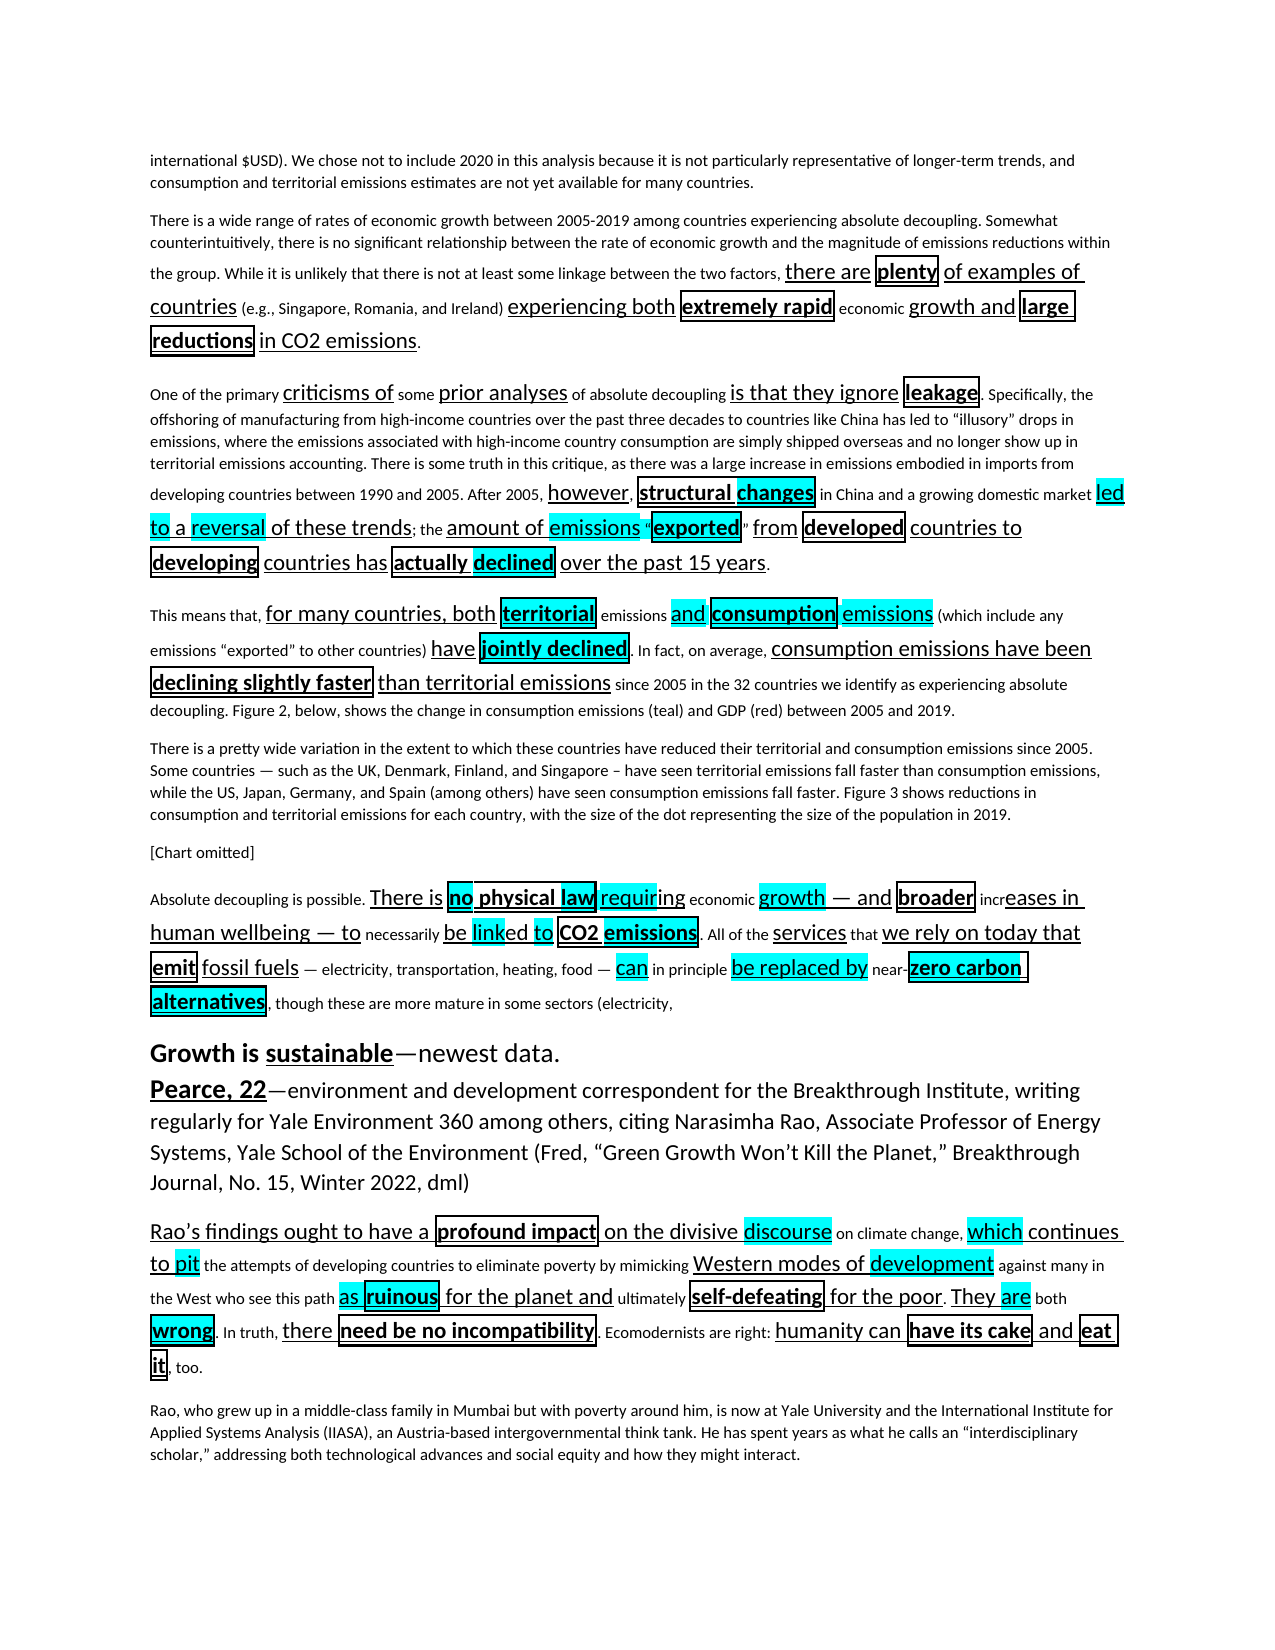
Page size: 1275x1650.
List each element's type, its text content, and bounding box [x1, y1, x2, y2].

text One of the primary criticisms of some prior analyses of absolute decoupling is that they ignore leakage. Specifically, the offshoring of manufacturing from high-income countries over the past three decades to countries like China has led to “illusory” drops in emissions, where the emissions associated with high-income country consumption are simply shipped overseas and no longer show up in territorial emissions accounting. There is some truth in this critique, as there was a large increase in emissions embodied in imports from developing countries between 1990 and 2005. After 2005, however, structural changes in China and a growing domestic market led to a reversal of these trends; the amount of emissions “exported” from developed countries to developing countries has actually declined over the past 15 years. [150, 376, 1125, 578]
text Rao, who grew up in a middle-class family in Mumbai but with poverty around him, is now at Yale University and the International Institute for Applied Systems Analysis (IIASA), an Austria-based intergovernmental think tank. He has spent years as what he calls an “interdisciplinary scholar,” addressing both technological advances and social equity and how they might interact. [150, 1400, 1125, 1464]
text [Chart omitted] [150, 843, 1125, 863]
subtitle Growth is sustainable—newest data. [150, 1037, 1125, 1070]
text Pearce, 22—environment and development correspondent for the Breakthrough Institute, writing regularly for Yale Environment 360 among others, citing Narasimha Rao, Associate Professor of Energy Systems, Yale School of the Environment (Fred, “Green Growth Won’t Kill the Planet,” Breakthrough Journal, No. 15, Winter 2022, dml) [150, 1072, 1125, 1196]
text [150, 150, 1125, 192]
text Absolute decoupling is possible. There is no physical law requiring economic growth — and broader increases in human wellbeing — to necessarily be linked to CO2 emissions. All of the services that we rely on today that emit fossil fuels — electricity, transportation, heating, food — can in principle be replaced by near-zero carbon alternatives, though these are more mature in some sectors (electricity, [150, 881, 1125, 1017]
text There is a pretty wide variation in the extent to which these countries have reduced their territorial and consumption emissions since 2005. Some countries — such as the UK, Denmark, Finland, and Singapore – have seen territorial emissions fall faster than consumption emissions, while the US, Japan, Germany, and Spain (among others) have seen consumption emissions fall faster. Figure 3 shows reductions in consumption and territorial emissions for each country, with the size of the dot representing the size of the population in 2019. [150, 738, 1125, 824]
text There is a wide range of rates of economic growth between 2005-2019 among countries experiencing absolute decoupling. Somewhat counterintuitively, there is no significant relationship between the rate of economic growth and the magnitude of emissions reductions within the group. While it is unlikely that there is not at least some linkage between the two factors, there are plenty of examples of countries (e.g., Singapore, Romania, and Ireland) experiencing both extremely rapid economic growth and large reductions in CO2 emissions. [150, 210, 1125, 357]
text Rao’s findings ought to have a profound impact on the divisive discourse on climate change, which continues to pit the attempts of developing countries to eliminate poverty by mimicking Western modes of development against many in the West who see this path as ruinous for the planet and ultimately self-defeating for the poor. They are both wrong. In truth, there need be no incompatibility. Ecomodernists are right: humanity can have its cake and eat it, too. [150, 1215, 1125, 1381]
text This means that, for many countries, both territorial emissions and consumption emissions (which include any emissions “exported” to other countries) have jointly declined. In fact, on average, consumption emissions have been declining slightly faster than territorial emissions since 2005 in the 32 countries we identify as experiencing absolute decoupling. Figure 2, below, shows the change in consumption emissions (teal) and GDP (red) between 2005 and 2019. [150, 597, 1125, 720]
